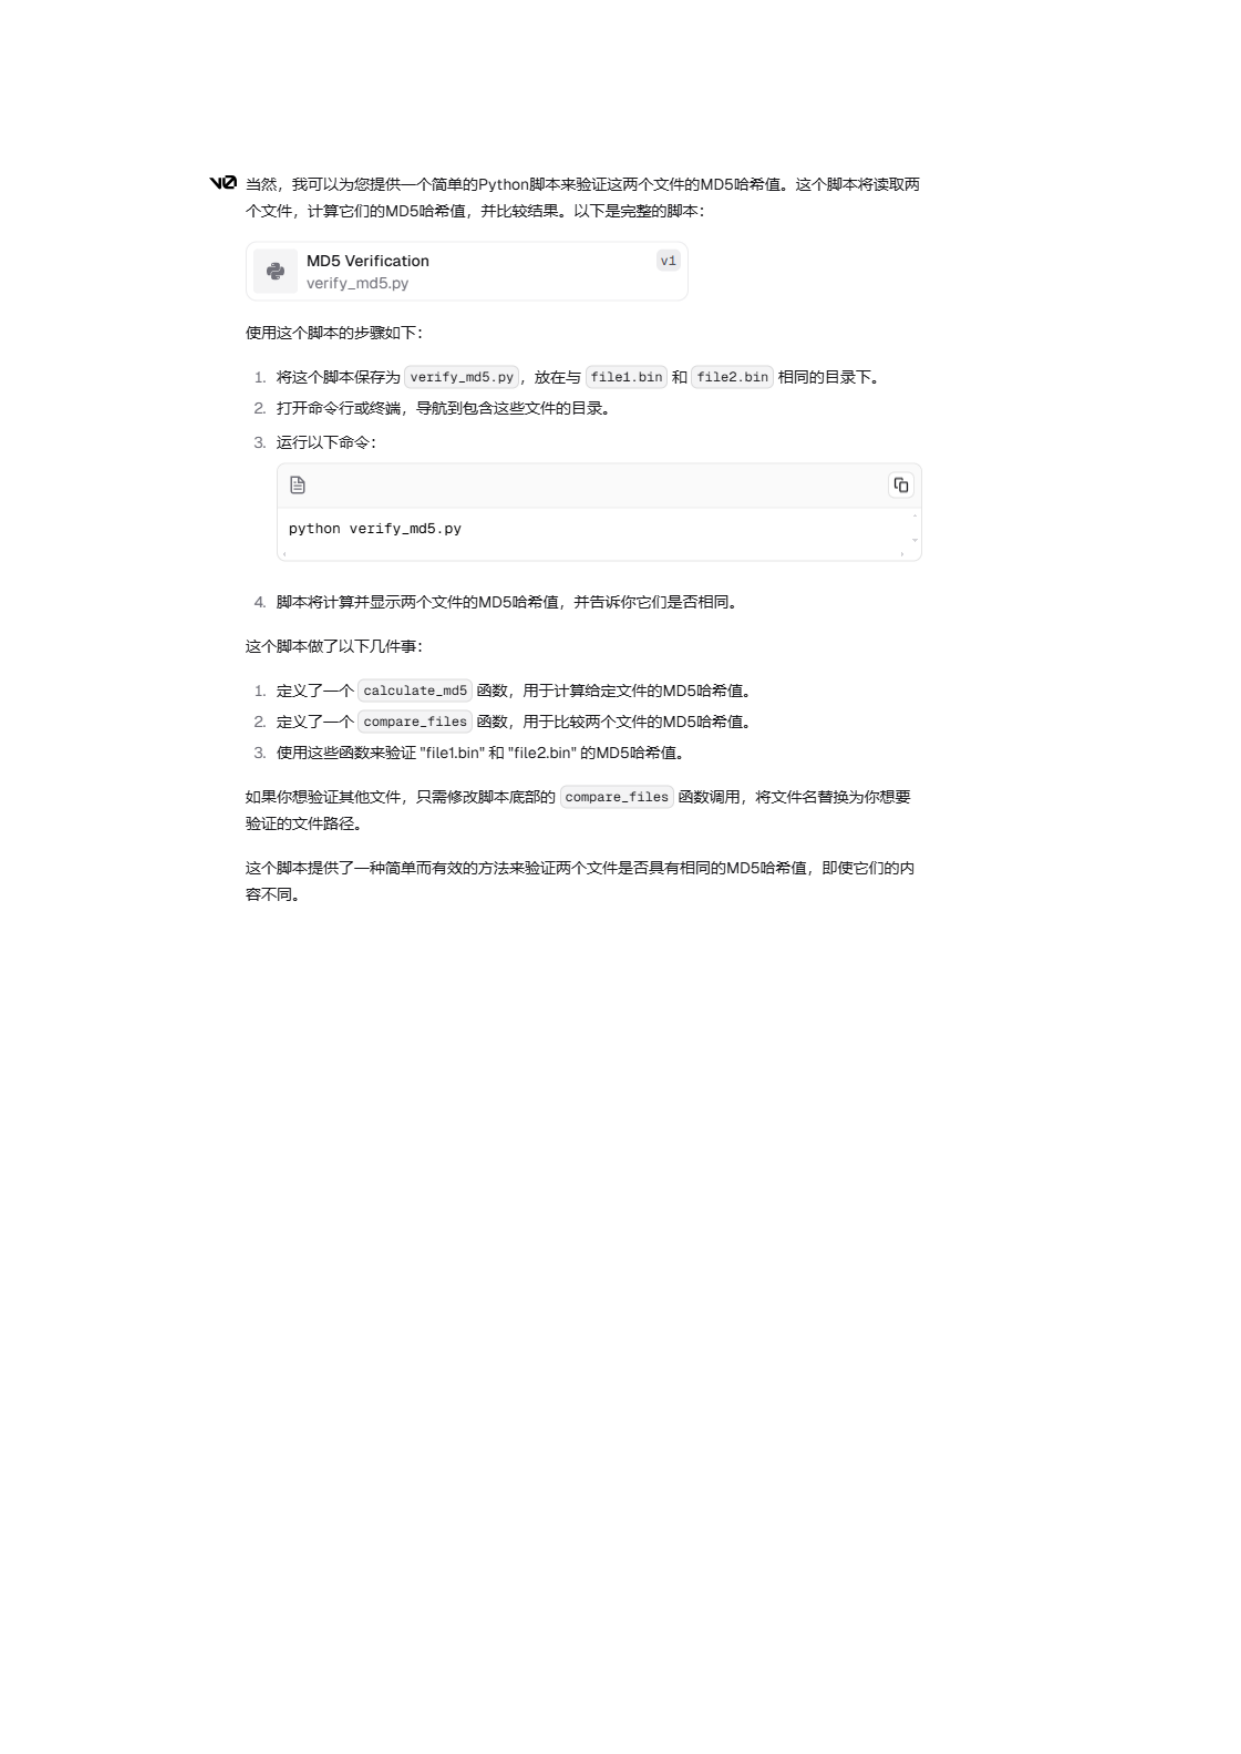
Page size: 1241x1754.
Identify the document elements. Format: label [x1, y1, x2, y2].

picture [187, 162, 1053, 921]
